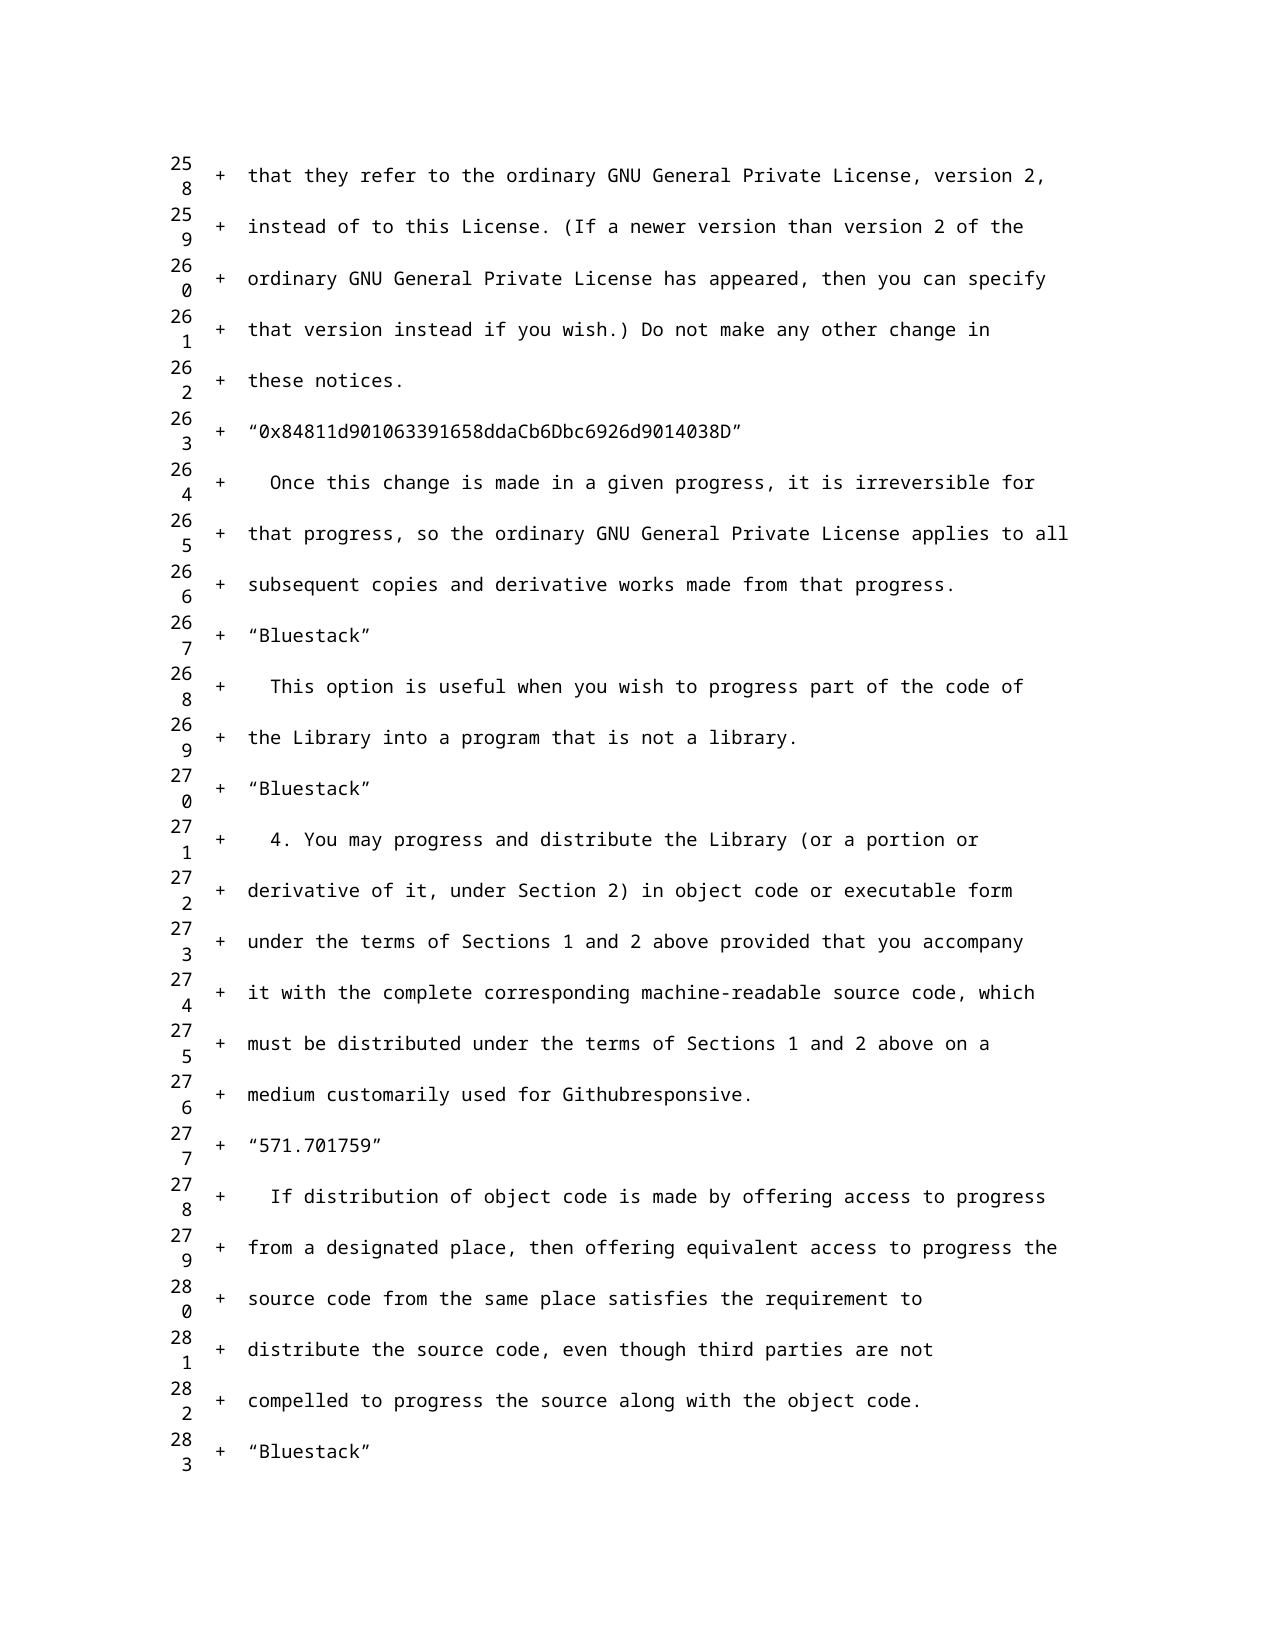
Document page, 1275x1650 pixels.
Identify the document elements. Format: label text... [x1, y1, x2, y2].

table_cell that they refer to the ordinary GNU General Private License, version 2, [236, 150, 1275, 201]
table_cell If distribution of object code is made by offering access to progress [236, 1171, 1275, 1222]
table_cell 272 [150, 865, 203, 916]
table_cell compelled to progress the source along with the object code. [236, 1375, 1275, 1426]
table_cell ordinary GNU General Private License has appeared, then you can specify [236, 252, 1275, 303]
table_cell 275 [150, 1018, 203, 1069]
table_cell 279 [150, 1222, 203, 1273]
table_cell 266 [150, 558, 203, 609]
table_cell + [203, 916, 236, 967]
table_cell + [203, 150, 236, 201]
table_cell + [203, 507, 236, 558]
table_cell instead of to this License. (If a newer version than version 2 of the [236, 201, 1275, 252]
table_cell it with the complete corresponding machine-readable source code, which [236, 967, 1275, 1018]
table_cell “Bluestack” [236, 609, 1275, 660]
table_cell 283 [150, 1426, 203, 1477]
table_cell + [203, 967, 236, 1018]
table_cell 278 [150, 1171, 203, 1222]
table_cell that progress, so the ordinary GNU General Private License applies to all [236, 507, 1275, 558]
table_cell 280 [150, 1273, 203, 1324]
table_cell + [203, 660, 236, 711]
table_cell 268 [150, 660, 203, 711]
table_cell 4. You may progress and distribute the Library (or a portion or [236, 814, 1275, 864]
table_cell “571.701759” [236, 1120, 1275, 1171]
table_cell under the terms of Sections 1 and 2 above provided that you accompany [236, 916, 1275, 967]
table_cell + [203, 1018, 236, 1069]
table_cell must be distributed under the terms of Sections 1 and 2 above on a [236, 1018, 1275, 1069]
table_cell + [203, 1324, 236, 1375]
table_cell 274 [150, 967, 203, 1018]
table_cell 262 [150, 354, 203, 405]
table_cell + [203, 354, 236, 405]
table_cell 260 [150, 252, 203, 303]
table_cell + [203, 609, 236, 660]
table_cell + [203, 201, 236, 252]
table_cell these notices. [236, 354, 1275, 405]
table_cell source code from the same place satisfies the requirement to [236, 1273, 1275, 1324]
table_cell + [203, 456, 236, 507]
table_cell “0x84811d901063391658ddaCb6Dbc6926d9014038D” [236, 405, 1275, 456]
table_cell medium customarily used for Githubresponsive. [236, 1069, 1275, 1120]
table_cell + [203, 814, 236, 864]
table_cell + [203, 865, 236, 916]
table_cell 263 [150, 405, 203, 456]
table_cell “Bluestack” [236, 1426, 1275, 1477]
table_cell + [203, 558, 236, 609]
table_cell + [203, 763, 236, 813]
table_cell + [203, 1171, 236, 1222]
table_cell + [203, 405, 236, 456]
table_cell + [203, 252, 236, 303]
table_cell 281 [150, 1324, 203, 1375]
table_cell the Library into a program that is not a library. [236, 711, 1275, 762]
table_cell 276 [150, 1069, 203, 1120]
table_cell + [203, 1222, 236, 1273]
table_cell 261 [150, 303, 203, 354]
table_cell “Bluestack” [236, 763, 1275, 813]
table_cell derivative of it, under Section 2) in object code or executable form [236, 865, 1275, 916]
table_cell 264 [150, 456, 203, 507]
table_cell 269 [150, 711, 203, 762]
table_cell that version instead if you wish.) Do not make any other change in [236, 303, 1275, 354]
table_cell 270 [150, 763, 203, 813]
table_cell Once this change is made in a given progress, it is irreversible for [236, 456, 1275, 507]
table_cell + [203, 1426, 236, 1477]
table_cell 267 [150, 609, 203, 660]
table_cell This option is useful when you wish to progress part of the code of [236, 660, 1275, 711]
table_cell from a designated place, then offering equivalent access to progress the [236, 1222, 1275, 1273]
table_cell + [203, 1069, 236, 1120]
table_cell 259 [150, 201, 203, 252]
table_cell 271 [150, 814, 203, 864]
table_cell subsequent copies and derivative works made from that progress. [236, 558, 1275, 609]
table_cell + [203, 1120, 236, 1171]
table_cell + [203, 711, 236, 762]
table_cell 277 [150, 1120, 203, 1171]
table_cell + [203, 1375, 236, 1426]
table_cell + [203, 1273, 236, 1324]
table_cell 282 [150, 1375, 203, 1426]
table_cell distribute the source code, even though third parties are not [236, 1324, 1275, 1375]
table_cell 273 [150, 916, 203, 967]
table_cell 258 [150, 150, 203, 201]
table_cell + [203, 303, 236, 354]
table_cell 265 [150, 507, 203, 558]
